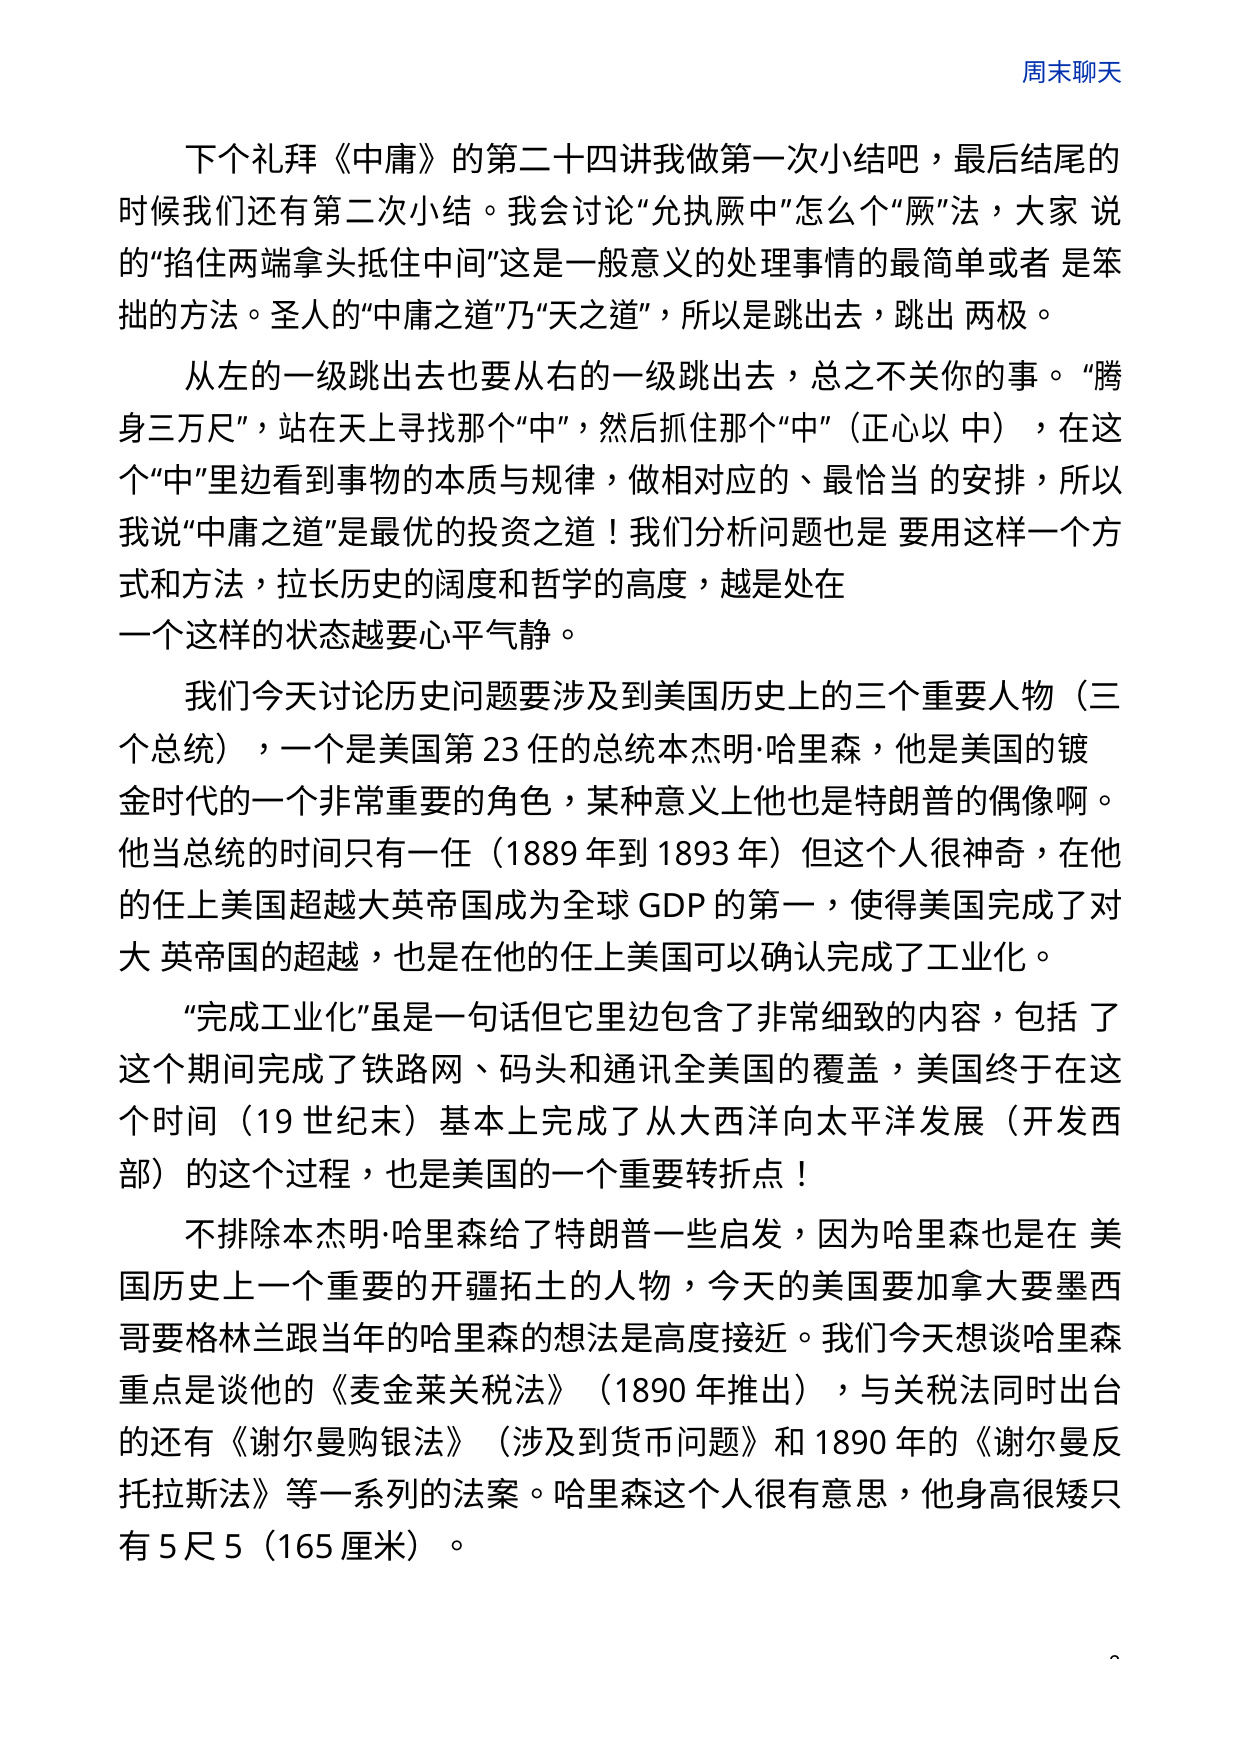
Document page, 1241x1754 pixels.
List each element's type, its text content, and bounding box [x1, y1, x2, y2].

text 不排除本杰明·哈里森给了特朗普⼀些启发，因为哈里森也是在 美国历史上⼀个重要的开疆拓⼟的⼈物，今天的美国要加拿⼤要墨西 哥要格林兰跟当年的哈里森的想法是⾼度接近。我们今天想谈哈里森 重点是谈他的《麦⾦莱关税法》（1890年推出），与关税法同时出台 的还有《谢尔曼购银法》（涉及到货币问题》和1890年的《谢尔曼反 托拉斯法》等⼀系列的法案。哈里森这个⼈很有意思，他身⾼很矮只 有5尺5（165厘米）。 [118, 1205, 1123, 1569]
text ⾦时代的⼀个非常重要的角⾊，某种意义上他也是特朗普的偶像啊。 他当总统的时间只有⼀任（1889年到1893年）但这个⼈很神奇，在他 的任上美国超越⼤英帝国成为全球GDP的第⼀，使得美国完成了对⼤ 英帝国的超越，也是在他的任上美国可以确认完成了⼯业化。 [118, 771, 1122, 980]
text 从左的⼀级跳出去也要从右的⼀级跳出去，总之不关你的事。 “腾身三万尺”，站在天上寻找那个“中”，然后抓住那个“中”（正⼼以 中），在这个“中”里边看到事物的本质与规律，做相对应的、最恰当 的安排，所以我说“中庸之道”是最优的投资之道！我们分析问题也是 要用这样⼀个⽅式和⽅法，拉长历史的阔度和哲学的⾼度，越是处在 [118, 346, 1123, 607]
text 时候我们还有第⼆次小结。我会讨论“允执厥中”怎么个“厥”法，⼤家 说的“掐住两端拿头抵住中间”这是⼀般意义的处理事情的最简单或者 是笨拙的⽅法。圣⼈的“中庸之道”乃“天之道”，所以是跳出去，跳出 两极。 [118, 182, 1123, 338]
text 我们今天讨论历史问题要涉及到美国历史上的三个重要⼈物（三 个总统），⼀个是美国第23任的总统本杰明·哈里森，他是美国的镀 [118, 667, 1122, 771]
text ⼀个这样的状态越要⼼平⽓静。 [118, 607, 585, 658]
text 下个礼拜《中庸》的第⼆⼗四讲我做第⼀次小结吧，最后结尾的 [184, 136, 1136, 181]
text “完成⼯业化”虽是⼀句话但它里边包含了非常细致的内容，包括 了这个期间完成了铁路⽹、码头和通讯全美国的覆盖，美国终于在这 个时间（19世纪末）基本上完成了从⼤西洋向太平洋发展（开发西 部）的这个过程，也是美国的⼀个重要转折点！ [118, 988, 1122, 1196]
